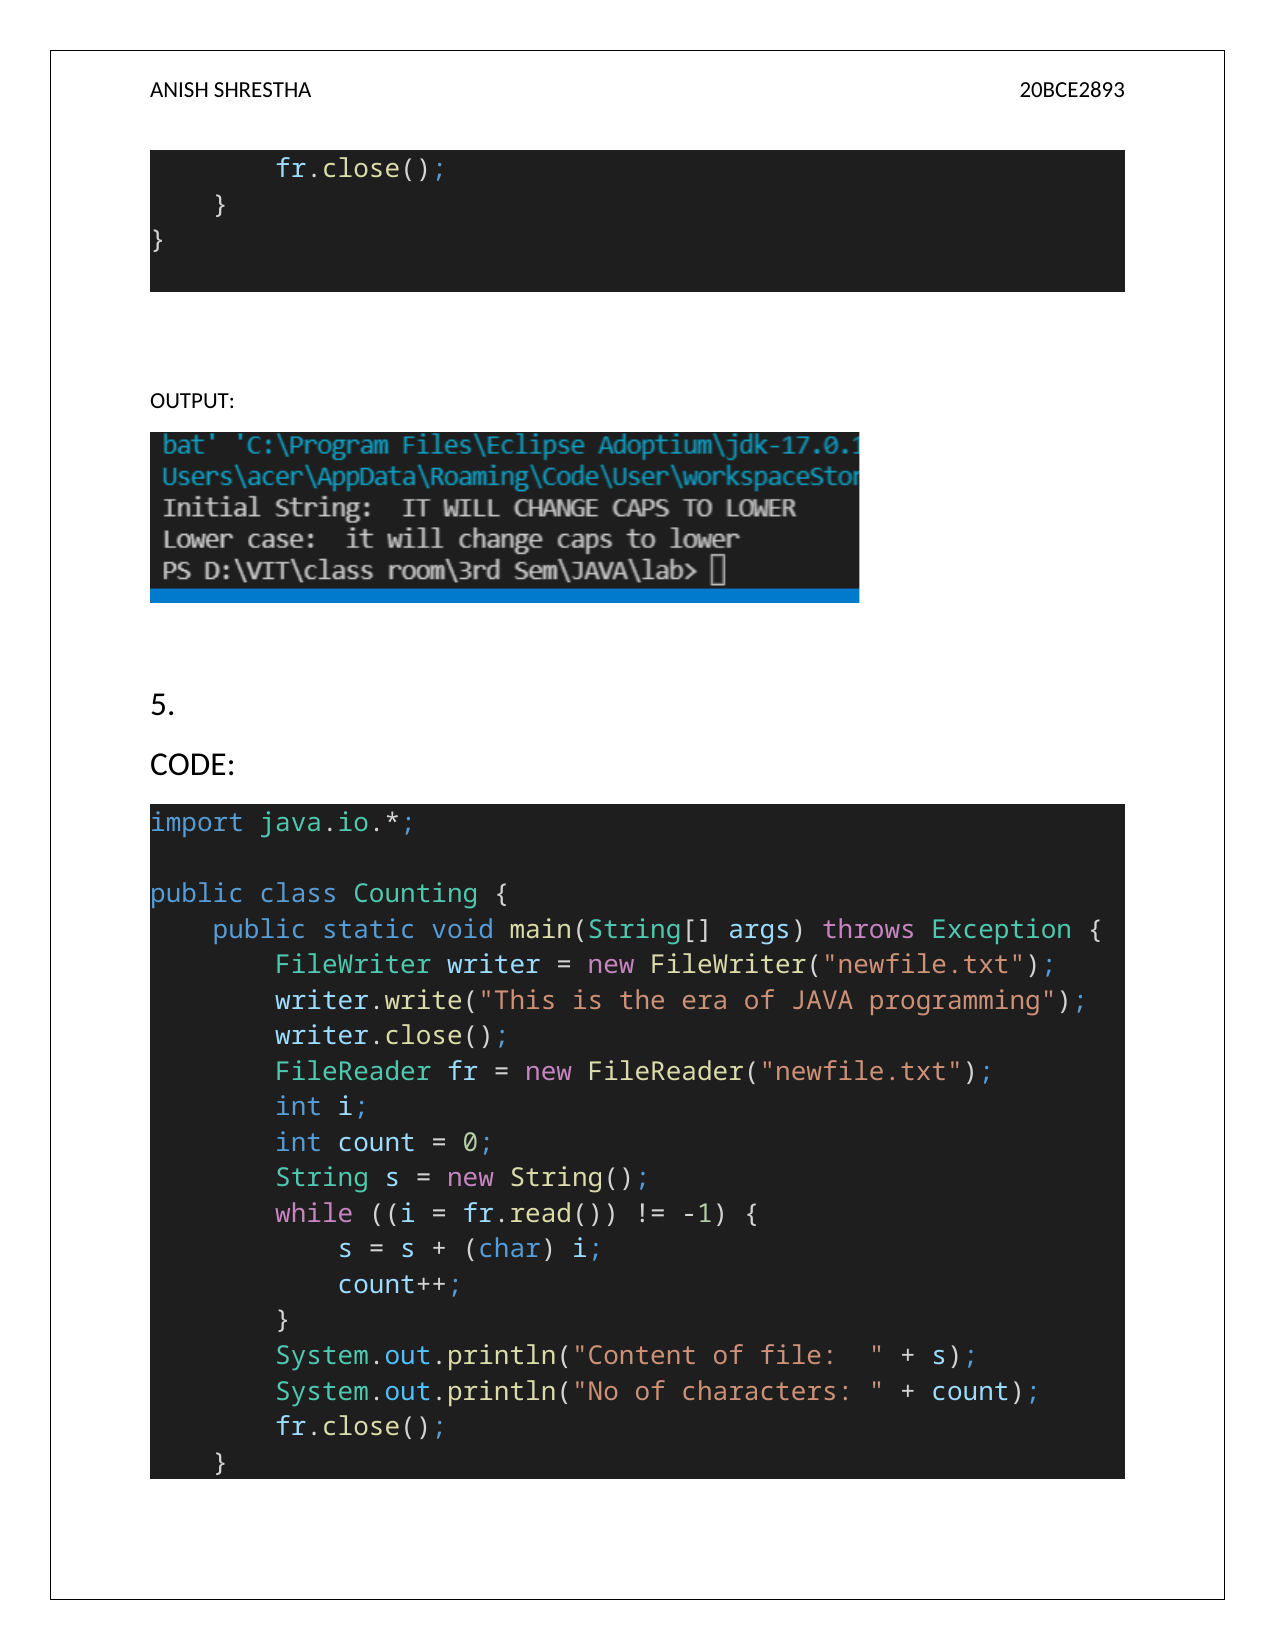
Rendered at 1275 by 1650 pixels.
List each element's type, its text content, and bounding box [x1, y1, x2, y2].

text public static void main(String[] args) throws Exception { [150, 910, 1125, 946]
text FileWriter writer = new FileWriter("newfile.txt"); [150, 946, 1125, 981]
text fr.close(); [150, 1408, 1125, 1443]
text writer.close(); [150, 1017, 1125, 1052]
text count++; [150, 1266, 1125, 1301]
text OUTPUT: [150, 386, 1125, 414]
text s = s + (char) i; [150, 1230, 1125, 1266]
text int i; [150, 1088, 1125, 1123]
text System.out.println("No of characters: " + count); [150, 1372, 1125, 1408]
text } [150, 221, 1125, 257]
text writer.write("This is the era of JAVA programming"); [150, 981, 1125, 1017]
text 5. [150, 682, 1125, 723]
text } [150, 1443, 1125, 1479]
text } [150, 1301, 1125, 1337]
text System.out.println("Content of file: " + s); [150, 1337, 1125, 1372]
picture [150, 432, 860, 603]
text import java.io.*; [150, 804, 1125, 839]
text String s = new String(); [150, 1159, 1125, 1194]
text int count = 0; [150, 1123, 1125, 1159]
text } [150, 186, 1125, 221]
text fr.close(); [150, 150, 1125, 186]
text FileReader fr = new FileReader("newfile.txt"); [150, 1052, 1125, 1088]
text while ((i = fr.read()) != -1) { [150, 1194, 1125, 1230]
text CODE: [150, 743, 1125, 784]
text public class Counting { [150, 875, 1125, 910]
